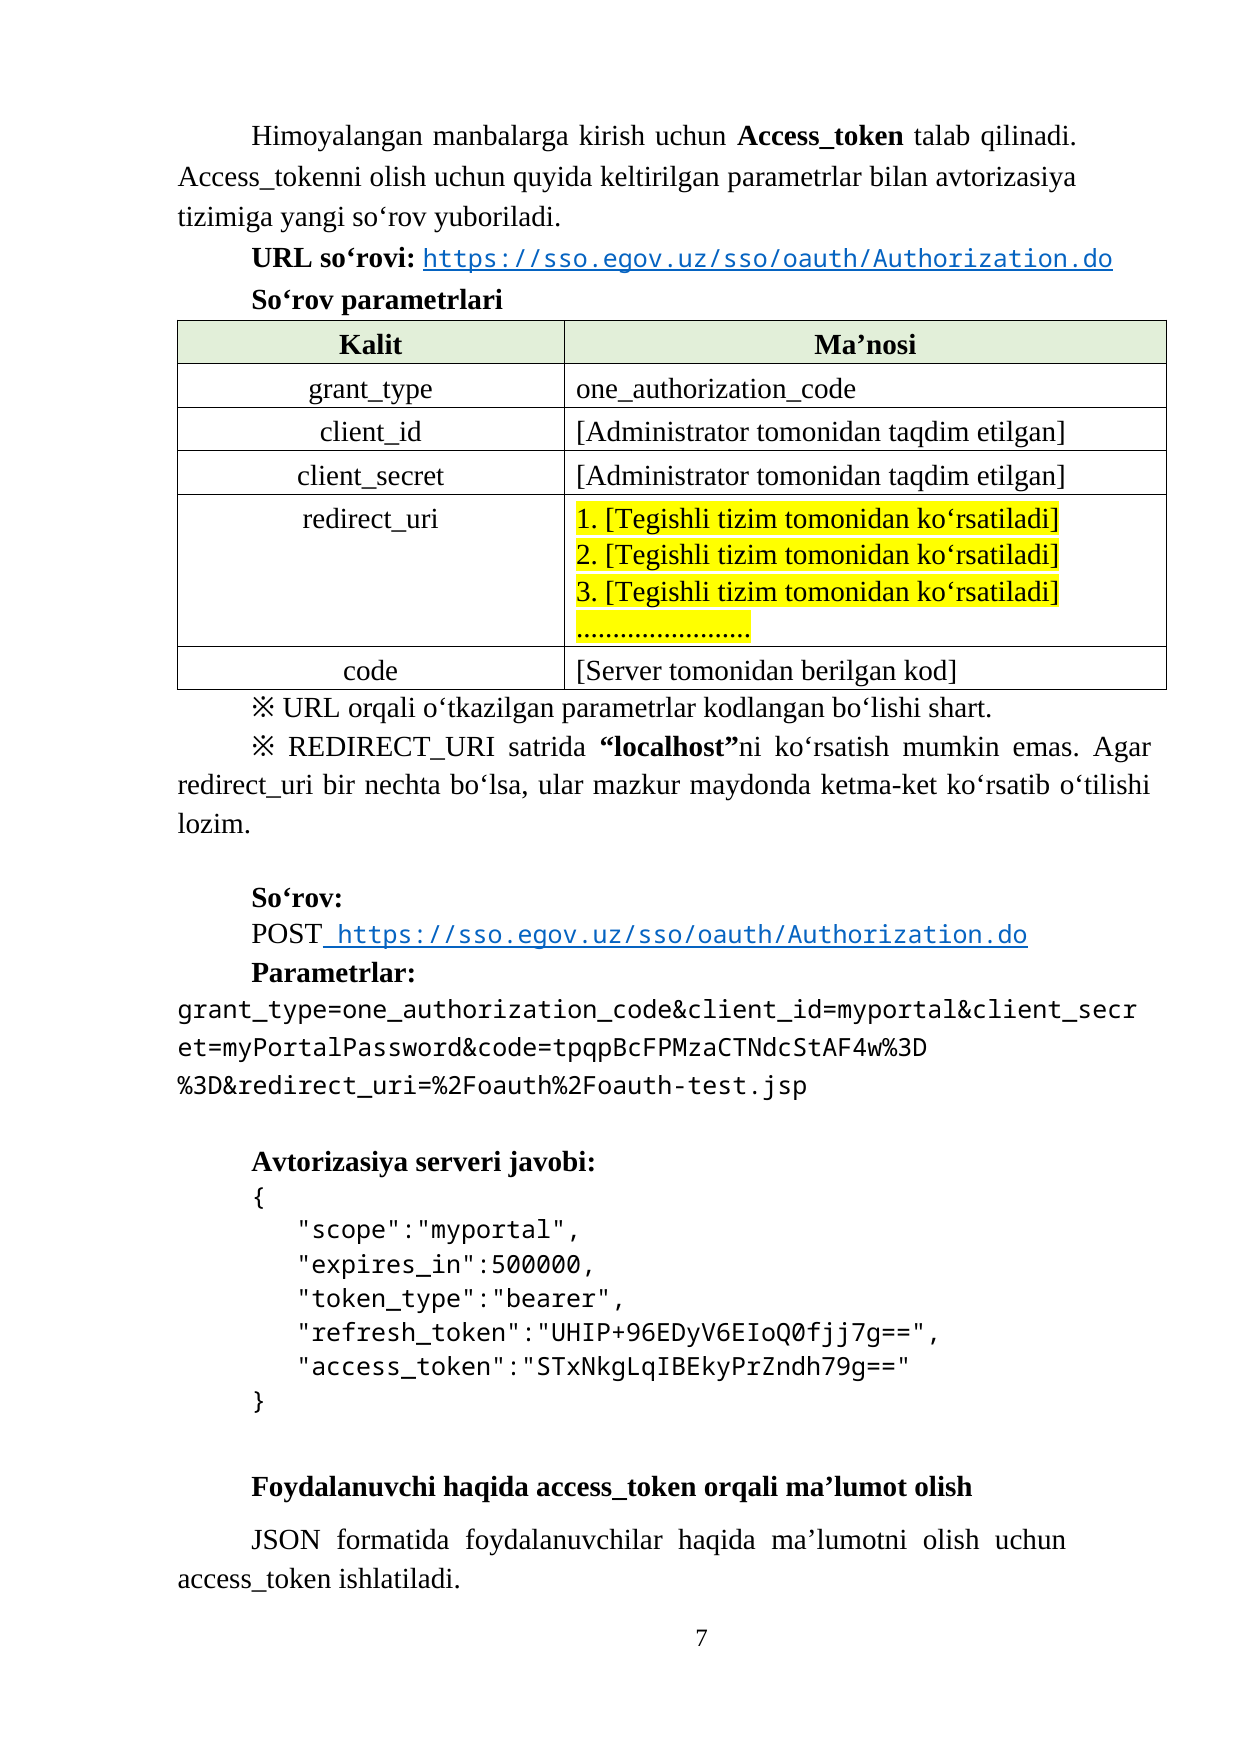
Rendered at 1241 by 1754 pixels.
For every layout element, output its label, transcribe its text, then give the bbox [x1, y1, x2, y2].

text Avtorizasiya serveri javobi: [177, 1144, 1060, 1178]
table_cell [Administrator tomonidan taqdim etilgan] [565, 408, 1166, 450]
text } [177, 1382, 1152, 1417]
text ※ URL orqali o‘tkazilgan parametrlar kodlangan bo‘lishi shart. [177, 690, 1152, 724]
list Foydalanuvchi haqida access_token orqali ma’lumot olish [251, 1469, 1152, 1503]
table_cell client_secret [178, 451, 564, 494]
table_cell redirect_uri [178, 495, 564, 646]
text So‘rov parametrlari [177, 282, 1077, 316]
table_cell grant_type [178, 364, 564, 407]
text Soʻrov: [177, 881, 1152, 914]
table_cell 1. [Tegishli tizim tomonidan koʻrsatiladi] 2. [Tegishli tizim tomonidan koʻrsatiladi] 3. [Tegishli tizim tomonidan koʻrsatiladi] ........................ [565, 495, 1166, 646]
text ※ REDIRECT_URI satrida “localhost”ni ko‘rsatish mumkin emas. Agar redirect_uri bir nechta bo‘lsa, ular mazkur maydonda ketma-ket ko‘rsatib o‘tilishi lozim. [177, 729, 1152, 839]
text "access_token":"STxNkgLqIBEkyPrZndh79g==" [177, 1348, 1152, 1382]
table_cell [Administrator tomonidan taqdim etilgan] [565, 451, 1166, 494]
text "scope":"myportal", [177, 1212, 1152, 1246]
table_cell client_id [178, 408, 564, 450]
table_cell [Server tomonidan berilgan kod] [565, 647, 1166, 689]
text "expires_in":500000, [177, 1246, 1152, 1280]
table_cell one_authorization_code [565, 364, 1166, 407]
text Himoyalangan manbalarga kirish uchun Access_token talab qilinadi. Access_tokenni olish uchun quyida keltirilgan parametrlar bilan avtorizasiya tizimiga yangi so‘rov yuboriladi. [177, 118, 1077, 233]
text JSON formatida foydalanuvchilar haqida ma’lumotni olish uchun access_token ishlatiladi. [177, 1522, 1067, 1594]
text Parametrlar: grant_type=one_authorization_code&client_id=myportal&client_secret=myPortalPassword&code=tpqpBcFPMzaCTNdcStAF4w%3D%3D&redirect_uri=%2Foauth%2Foauth-test.jsp [177, 955, 1152, 1102]
text "refresh_token":"UHIP+96EDyV6EIoQ0fjj7g==", [177, 1314, 1152, 1348]
table_header Kalit [178, 321, 564, 363]
text "token_type":"bearer", [177, 1280, 1152, 1314]
text POST https://sso.egov.uz/sso/oauth/Authorization.do [177, 917, 1149, 951]
table_header Ma’nosi [565, 321, 1166, 363]
text { [177, 1178, 1152, 1212]
table_cell code [178, 647, 564, 689]
text URL so‘rovi: https://sso.egov.uz/sso/oauth/Authorization.do [177, 240, 1152, 275]
